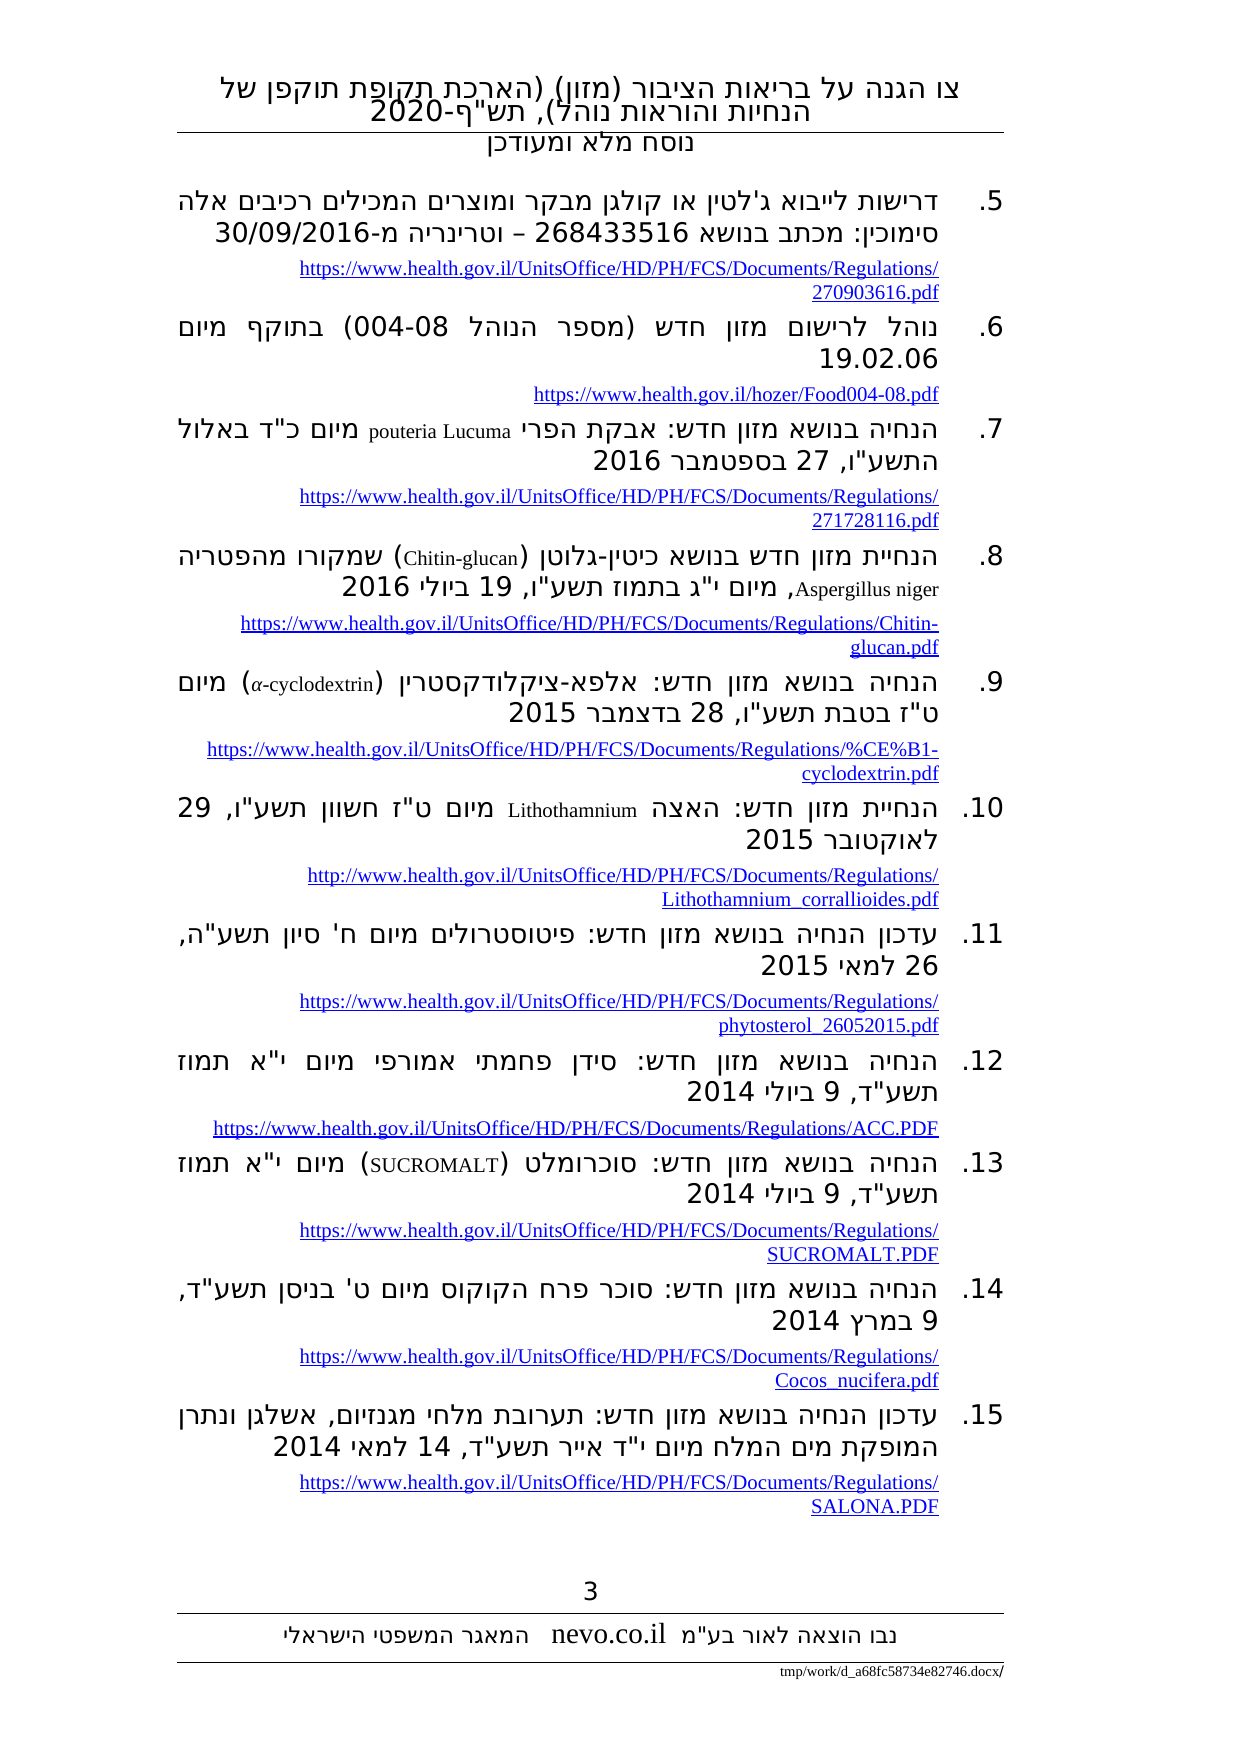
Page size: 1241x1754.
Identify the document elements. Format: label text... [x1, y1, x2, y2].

text 10. הנחיית מזון חדש: האצה Lithothamnium מיום ט"ז חשוון תשע"ו, 29 לאוקטובר 2015 [177, 792, 1004, 856]
text 9. הנחיה בנושא מזון חדש: אלפא-ציקלודקסטרין (α-cyclodextrin) מיום ט"ז בטבת תשע"ו, 28 בדצמבר 2015 [177, 666, 1004, 729]
text 7. הנחיה בנושא מזון חדש: אבקת הפרי pouteria Lucuma מיום כ"ד באלול התשע"ו, 27 בספטמבר 2016 [177, 414, 1004, 477]
text https://www.health.gov.il/hozer/Food004-08.pdf [177, 382, 939, 406]
text https://www.health.gov.il/UnitsOffice/HD/PH/FCS/Documents/Regulations/phytosterol_26052015.pdf [177, 989, 939, 1037]
text https://www.health.gov.il/UnitsOffice/HD/PH/FCS/Documents/Regulations/%CE%B1-cyclodextrin.pdf [177, 737, 939, 785]
text 11. עדכון הנחיה בנושא מזון חדש: פיטוסטרולים מיום ח' סיון תשע"ה, 26 למאי 2015 [177, 919, 1004, 982]
text 14. הנחיה בנושא מזון חדש: סוכר פרח הקוקוס מיום ט' בניסן תשע"ד, 9 במרץ 2014 [177, 1273, 1004, 1337]
text 8. הנחיית מזון חדש בנושא כיטין-גלוטן (Chitin-glucan) שמקורו מהפטריה Aspergillus niger, מיום י"ג בתמוז תשע"ו, 19 ביולי 2016 [177, 540, 1004, 603]
text http://www.health.gov.il/UnitsOffice/HD/PH/FCS/Documents/Regulations/Lithothamnium_corrallioides.pdf [177, 863, 939, 911]
text https://www.health.gov.il/UnitsOffice/HD/PH/FCS/Documents/Regulations/270903616.pdf [177, 256, 939, 304]
text 15. עדכון הנחיה בנושא מזון חדש: תערובת מלחי מגנזיום, אשלגן ונתרן המופקת מים המלח מיום י"ד אייר תשע"ד, 14 למאי 2014 [177, 1400, 1004, 1463]
text https://www.health.gov.il/UnitsOffice/HD/PH/FCS/Documents/Regulations/SALONA.PDF [177, 1470, 939, 1518]
text https://www.health.gov.il/UnitsOffice/HD/PH/FCS/Documents/Regulations/Chitin-glucan.pdf [177, 611, 939, 659]
text 13. הנחיה בנושא מזון חדש: סוכרומלט (SUCROMALT) מיום י"א תמוז תשע"ד, 9 ביולי 2014 [177, 1147, 1004, 1210]
text https://www.health.gov.il/UnitsOffice/HD/PH/FCS/Documents/Regulations/271728116.pdf [177, 484, 939, 532]
text 5. דרישות לייבוא ג'לטין או קולגן מבקר ומוצרים המכילים רכיבים אלה סימוכין: מכתב בנושא 268433516 – וטרינריה מ-30/09/2016 [177, 185, 1004, 248]
text 6. נוהל לרישום מזון חדש (מספר הנוהל 004-08) בתוקף מיום 19.02.06 [177, 312, 1004, 375]
text https://www.health.gov.il/UnitsOffice/HD/PH/FCS/Documents/Regulations/ACC.PDF [177, 1116, 939, 1140]
text https://www.health.gov.il/UnitsOffice/HD/PH/FCS/Documents/Regulations/Cocos_nucifera.pdf [177, 1344, 939, 1392]
text 12. הנחיה בנושא מזון חדש: סידן פחמתי אמורפי מיום י"א תמוז תשע"ד, 9 ביולי 2014 [177, 1045, 1004, 1108]
text https://www.health.gov.il/UnitsOffice/HD/PH/FCS/Documents/Regulations/SUCROMALT.PDF [177, 1218, 939, 1266]
